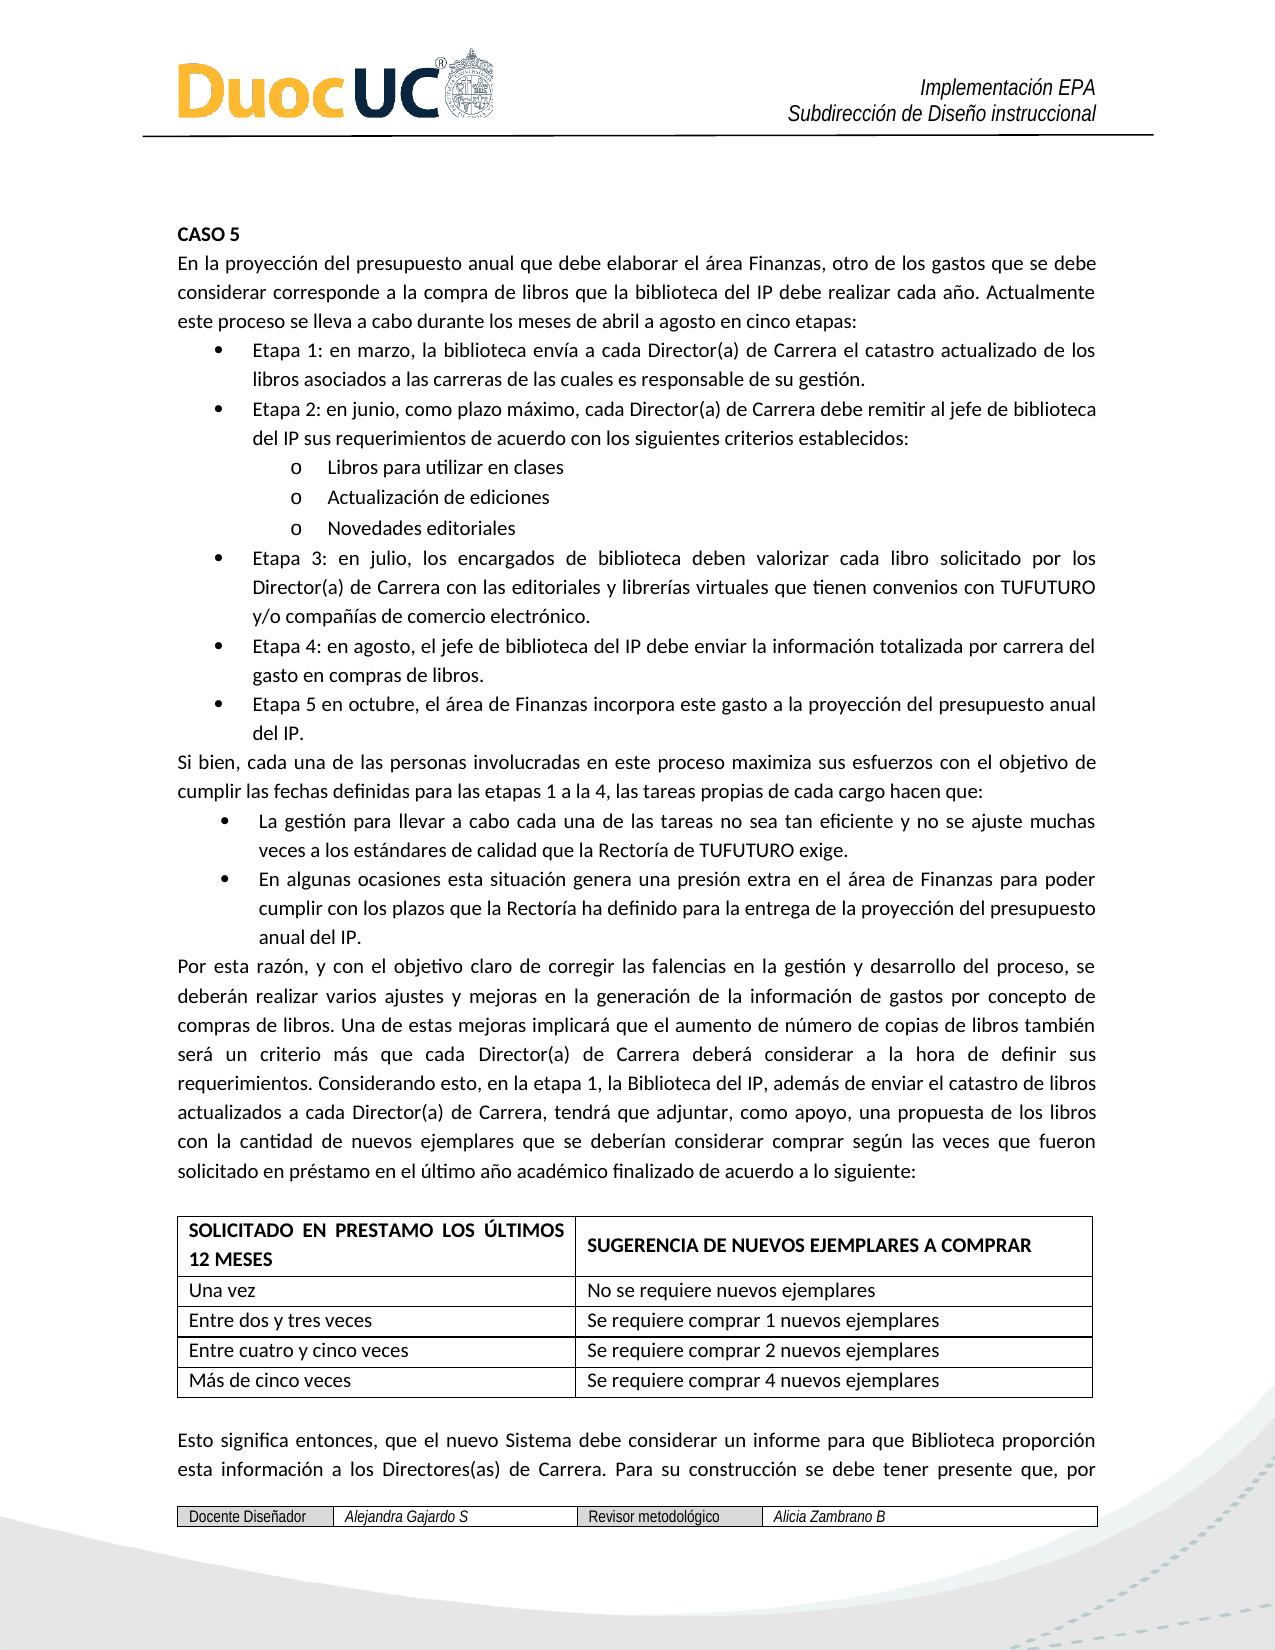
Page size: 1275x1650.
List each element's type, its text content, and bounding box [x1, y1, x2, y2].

text Si bien, cada una de las personas involucradas en este proceso maximiza sus esfuerzos con el objetivo de cumplir las fechas definidas para las etapas 1 a la 4, las tareas propias de cada cargo hacen que: [177, 749, 1098, 804]
list Etapa 2: en junio, como plazo máximo, cada Director(a) de Carrera debe remitir al jefe de biblioteca del IP sus requerimientos de acuerdo con los siguientes criterios establecidos: [215, 396, 1098, 450]
table_cell Entre cuatro y cinco veces [178, 1338, 575, 1367]
text En la proyección del presupuesto anual que debe elaborar el área Finanzas, otro de los gastos que se debe considerar corresponde a la compra de libros que la biblioteca del IP debe realizar cada año. Actualmente este proceso se lleva a cabo durante los meses de abril a agosto en cinco etapas: [177, 250, 1098, 334]
table_cell Más de cinco veces [178, 1368, 575, 1397]
picture [0, 1378, 1275, 1650]
text Por esta razón, y con el objetivo claro de corregir las falencias en la gestión y desarrollo del proceso, se deberán realizar varios ajustes y mejoras en la generación de la información de gastos por concepto de compras de libros. Una de estas mejoras implicará que el aumento de número de copias de libros también será un criterio más que cada Director(a) de Carrera deberá considerar a la hora de definir sus requerimientos. Considerando esto, en la etapa 1, la Biblioteca del IP, además de enviar el catastro de libros actualizados a cada Director(a) de Carrera, tendrá que adjuntar, como apoyo, una propuesta de los libros con la cantidad de nuevos ejemplares que se deberían considerar comprar según las veces que fueron solicitado en préstamo en el último año académico finalizado de acuerdo a lo siguiente: [177, 954, 1098, 1183]
table_header SOLICITADO EN PRESTAMO LOS ÚLTIMOS 12 MESES [178, 1217, 575, 1276]
text CASO 5 [177, 221, 1098, 246]
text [177, 1427, 1098, 1482]
table_cell Una vez [178, 1277, 575, 1306]
picture [177, 48, 493, 117]
list Actualización de ediciones [290, 484, 1098, 511]
table_header SUGERENCIA DE NUEVOS EJEMPLARES A COMPRAR [576, 1217, 1092, 1276]
list Etapa 5 en octubre, el área de Finanzas incorpora este gasto a la proyección del presupuesto anual del IP. [215, 691, 1098, 746]
table_cell No se requiere nuevos ejemplares [576, 1277, 1092, 1306]
list Etapa 3: en julio, los encargados de biblioteca deben valorizar cada libro solicitado por los Director(a) de Carrera con las editoriales y librerías virtuales que tienen convenios con TUFUTURO y/o compañías de comercio electrónico. [215, 545, 1098, 629]
list Novedades editoriales [290, 515, 1098, 541]
list Etapa 1: en marzo, la biblioteca envía a cada Director(a) de Carrera el catastro actualizado de los libros asociados a las carreras de las cuales es responsable de su gestión. [215, 337, 1098, 392]
list En algunas ocasiones esta situación genera una presión extra en el área de Finanzas para poder cumplir con los plazos que la Rectoría ha definido para la entrega de la proyección del presupuesto anual del IP. [221, 866, 1098, 950]
table_cell Se requiere comprar 4 nuevos ejemplares [576, 1368, 1092, 1397]
table_cell Se requiere comprar 2 nuevos ejemplares [576, 1338, 1092, 1367]
table_cell Entre dos y tres veces [178, 1307, 575, 1336]
list La gestión para llevar a cabo cada una de las tareas no sea tan eficiente y no se ajuste muchas veces a los estándares de calidad que la Rectoría de TUFUTURO exige. [221, 808, 1098, 862]
list Etapa 4: en agosto, el jefe de biblioteca del IP debe enviar la información totalizada por carrera del gasto en compras de libros. [215, 633, 1098, 687]
list Libros para utilizar en clases [290, 454, 1098, 481]
table_cell Se requiere comprar 1 nuevos ejemplares [576, 1307, 1092, 1336]
